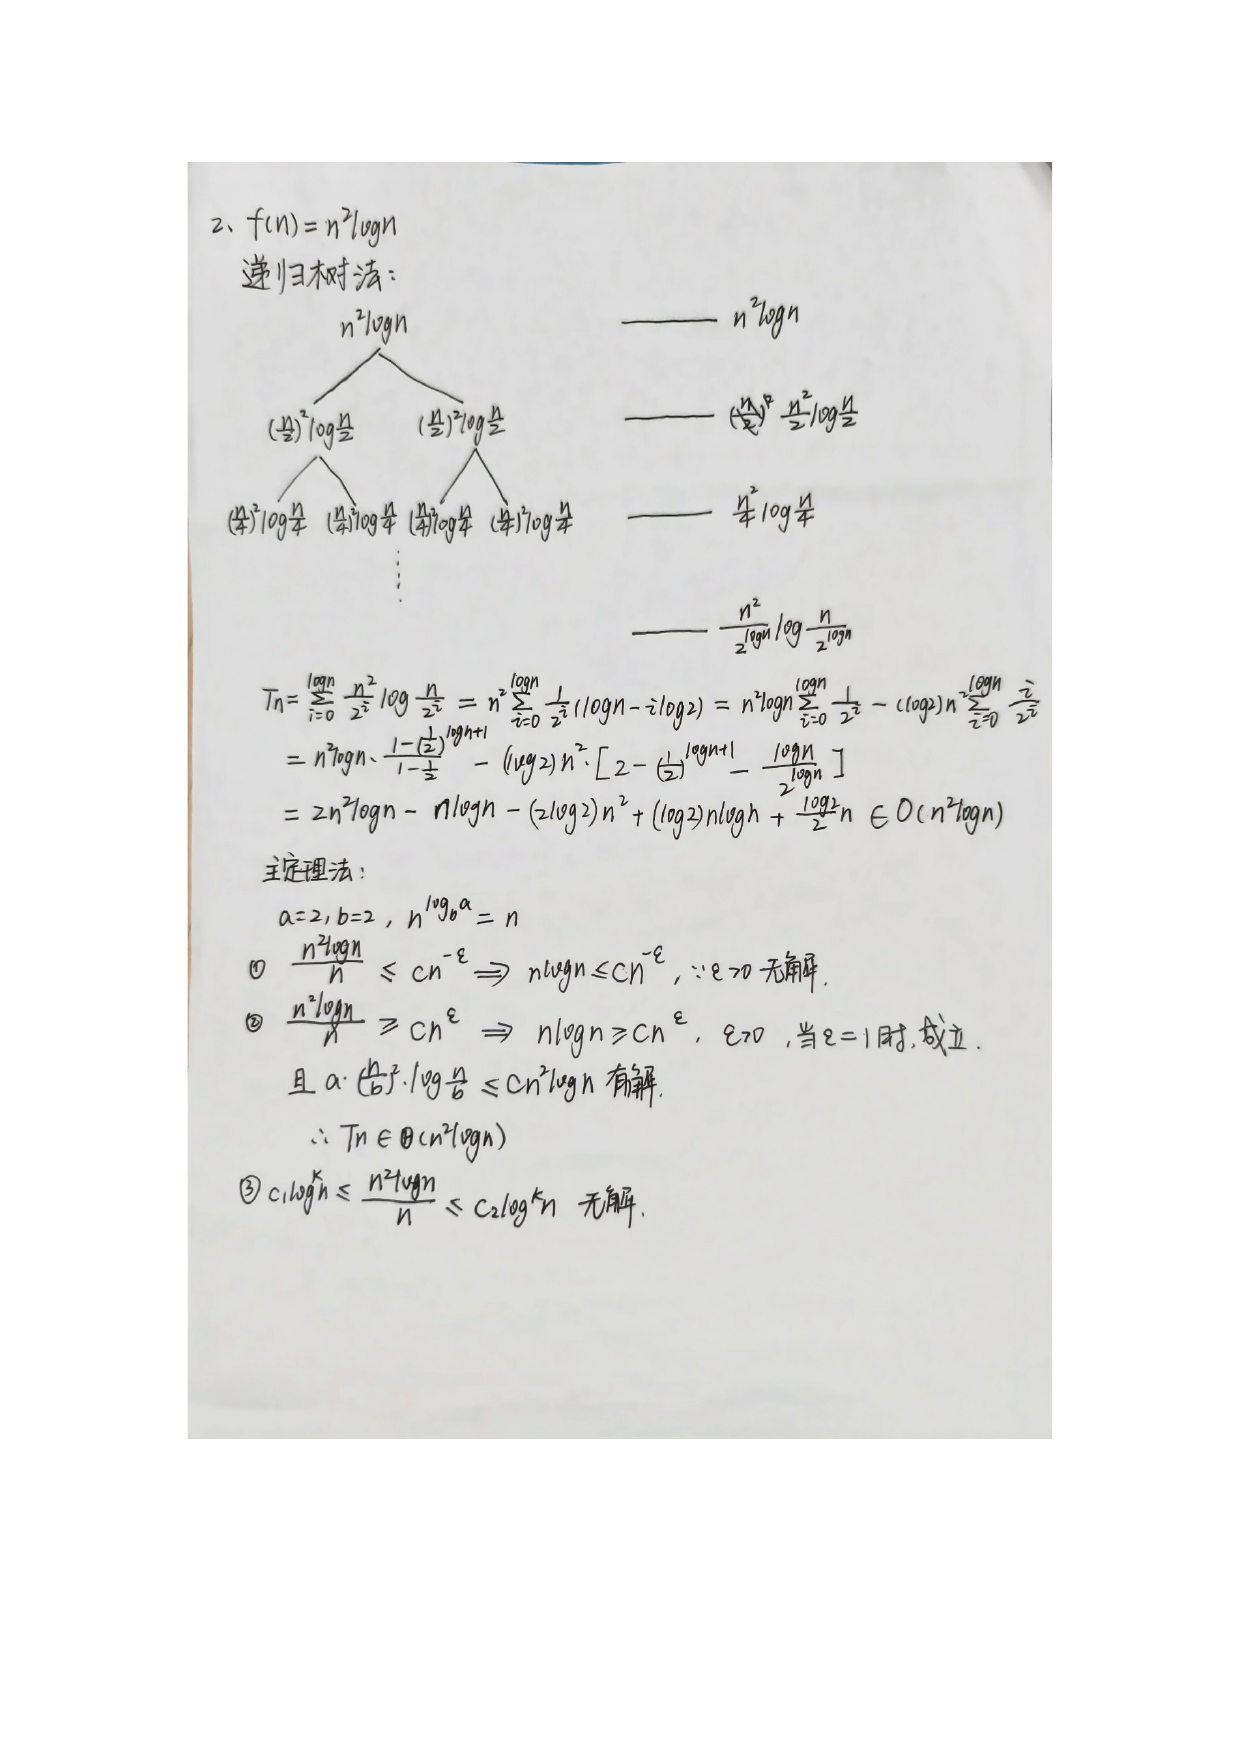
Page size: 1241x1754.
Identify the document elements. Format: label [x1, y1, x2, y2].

picture [187, 162, 1053, 1439]
